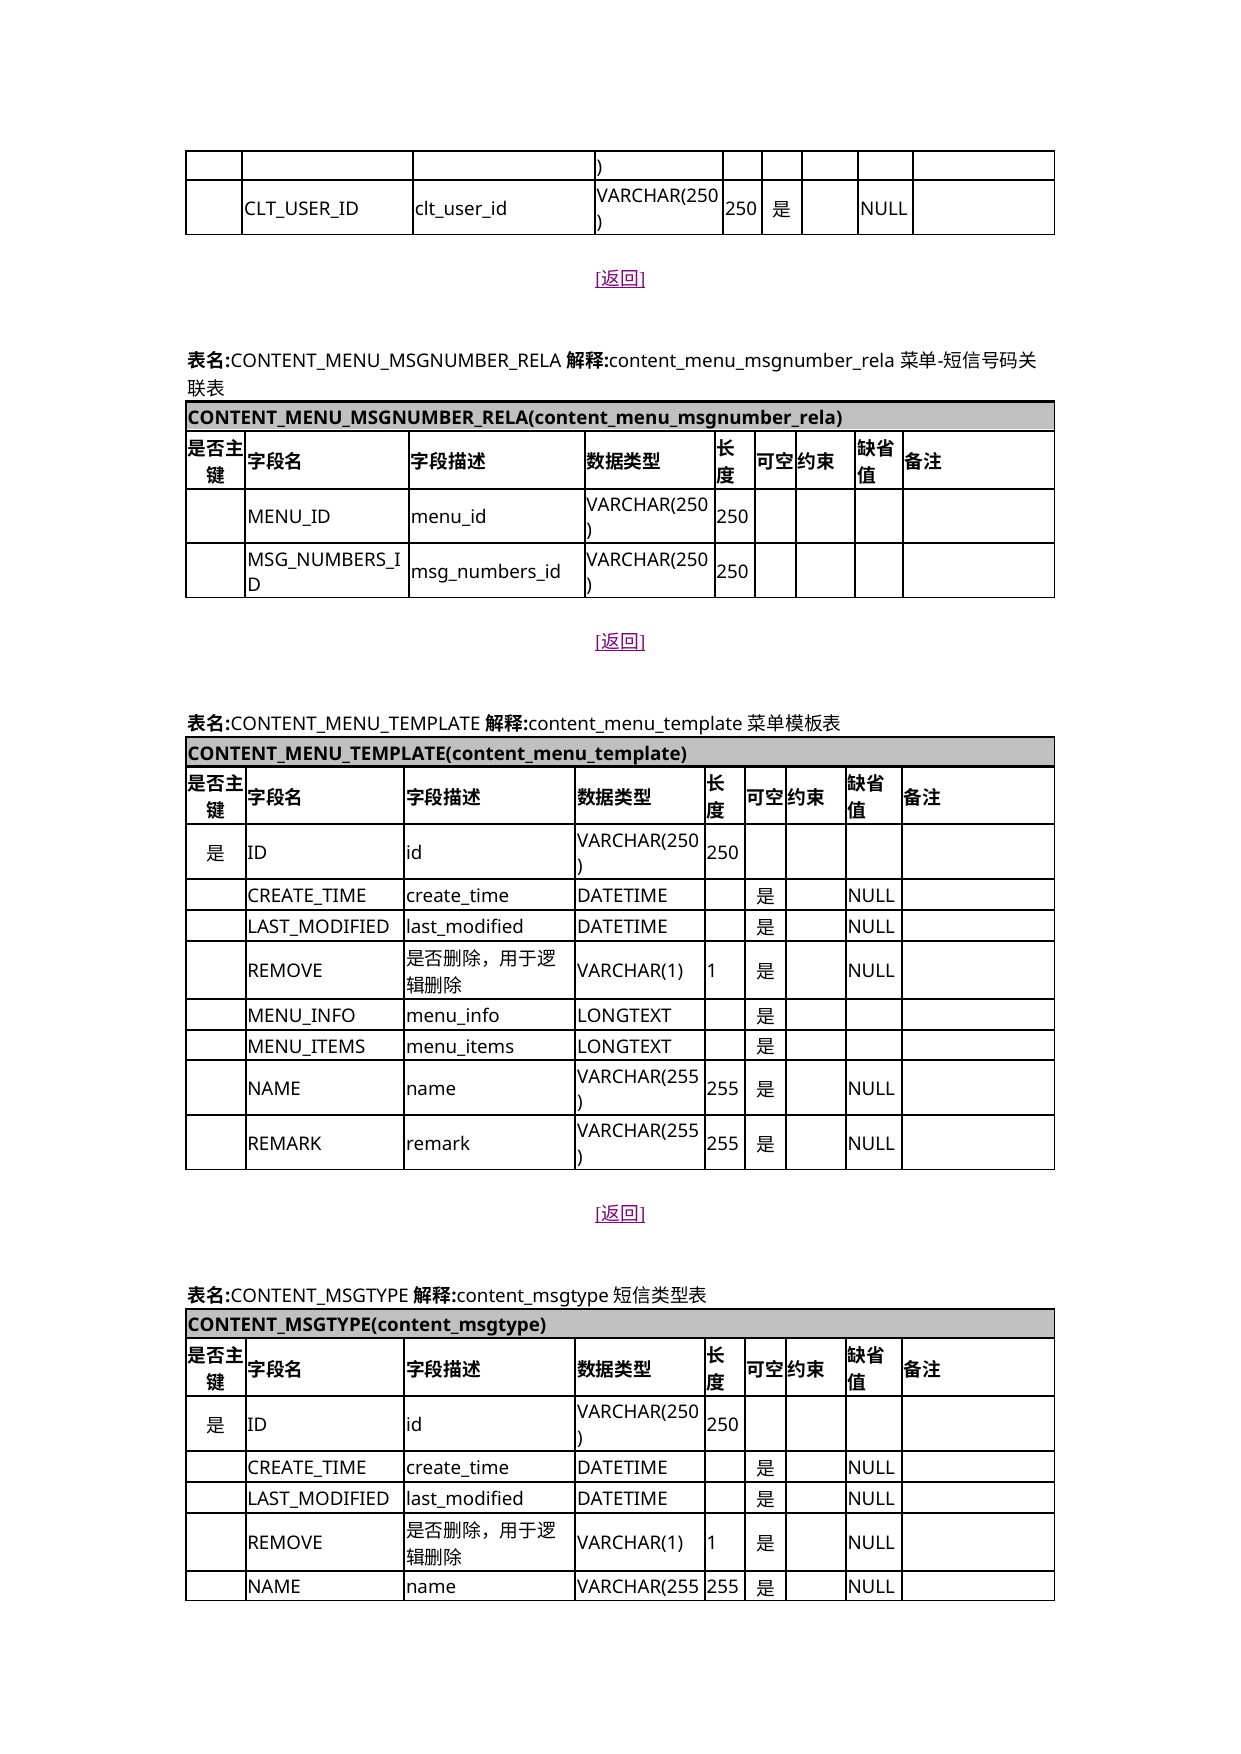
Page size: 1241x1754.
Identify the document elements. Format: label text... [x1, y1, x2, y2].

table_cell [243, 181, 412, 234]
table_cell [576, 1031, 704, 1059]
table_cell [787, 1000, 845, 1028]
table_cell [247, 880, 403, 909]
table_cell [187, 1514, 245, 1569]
text 表名:CONTENT_MSGTYPE 解释:content_msgtype 短信类型表 [187, 1255, 1053, 1308]
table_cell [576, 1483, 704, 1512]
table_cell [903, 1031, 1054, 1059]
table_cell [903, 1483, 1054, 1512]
text 表名:CONTENT_MENU_MSGNUMBER_RELA 解释:content_menu_msgnumber_rela 菜单-短信号码关联表 [187, 320, 1053, 400]
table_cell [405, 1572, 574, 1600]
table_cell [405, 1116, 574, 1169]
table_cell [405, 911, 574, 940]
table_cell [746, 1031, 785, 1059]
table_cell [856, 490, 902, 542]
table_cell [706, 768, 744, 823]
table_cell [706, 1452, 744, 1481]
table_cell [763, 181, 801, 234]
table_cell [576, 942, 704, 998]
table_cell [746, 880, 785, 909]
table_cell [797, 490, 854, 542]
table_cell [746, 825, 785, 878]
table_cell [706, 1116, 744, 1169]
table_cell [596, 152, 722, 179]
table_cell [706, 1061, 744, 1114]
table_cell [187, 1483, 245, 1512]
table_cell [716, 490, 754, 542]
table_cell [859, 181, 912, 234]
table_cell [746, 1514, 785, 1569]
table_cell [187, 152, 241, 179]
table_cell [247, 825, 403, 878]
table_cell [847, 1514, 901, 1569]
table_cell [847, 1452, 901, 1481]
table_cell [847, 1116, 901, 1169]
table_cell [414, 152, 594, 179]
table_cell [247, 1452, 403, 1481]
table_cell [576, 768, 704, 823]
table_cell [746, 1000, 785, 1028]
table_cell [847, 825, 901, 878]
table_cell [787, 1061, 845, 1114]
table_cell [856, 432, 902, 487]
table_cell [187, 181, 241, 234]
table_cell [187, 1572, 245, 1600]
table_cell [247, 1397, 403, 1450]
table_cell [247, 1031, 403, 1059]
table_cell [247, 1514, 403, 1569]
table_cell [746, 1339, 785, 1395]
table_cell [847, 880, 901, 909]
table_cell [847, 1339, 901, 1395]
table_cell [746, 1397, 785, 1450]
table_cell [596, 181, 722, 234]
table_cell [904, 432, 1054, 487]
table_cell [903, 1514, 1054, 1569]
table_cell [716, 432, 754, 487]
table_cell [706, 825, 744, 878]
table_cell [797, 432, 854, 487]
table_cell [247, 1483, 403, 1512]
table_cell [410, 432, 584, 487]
text [返回] [187, 1199, 1053, 1226]
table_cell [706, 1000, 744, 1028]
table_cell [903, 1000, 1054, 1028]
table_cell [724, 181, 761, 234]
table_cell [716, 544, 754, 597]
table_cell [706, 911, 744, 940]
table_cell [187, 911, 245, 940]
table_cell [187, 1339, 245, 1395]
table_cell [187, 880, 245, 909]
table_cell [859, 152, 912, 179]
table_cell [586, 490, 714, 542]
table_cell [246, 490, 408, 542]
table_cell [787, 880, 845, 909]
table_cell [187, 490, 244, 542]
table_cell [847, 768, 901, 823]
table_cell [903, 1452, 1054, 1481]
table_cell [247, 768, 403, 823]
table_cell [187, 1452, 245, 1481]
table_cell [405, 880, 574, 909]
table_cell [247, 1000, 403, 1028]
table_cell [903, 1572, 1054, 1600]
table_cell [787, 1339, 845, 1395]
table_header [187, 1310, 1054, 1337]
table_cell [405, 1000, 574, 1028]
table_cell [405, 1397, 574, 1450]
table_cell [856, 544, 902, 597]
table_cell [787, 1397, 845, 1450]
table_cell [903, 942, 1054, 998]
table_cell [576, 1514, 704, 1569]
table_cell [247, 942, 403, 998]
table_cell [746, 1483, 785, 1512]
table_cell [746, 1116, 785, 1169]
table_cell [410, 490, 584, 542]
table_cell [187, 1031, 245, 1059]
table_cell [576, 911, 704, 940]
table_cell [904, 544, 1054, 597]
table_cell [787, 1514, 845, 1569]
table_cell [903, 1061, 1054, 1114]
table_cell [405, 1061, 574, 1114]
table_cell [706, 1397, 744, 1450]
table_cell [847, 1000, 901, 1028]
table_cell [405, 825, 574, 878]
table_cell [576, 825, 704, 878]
text [返回] [187, 264, 1053, 291]
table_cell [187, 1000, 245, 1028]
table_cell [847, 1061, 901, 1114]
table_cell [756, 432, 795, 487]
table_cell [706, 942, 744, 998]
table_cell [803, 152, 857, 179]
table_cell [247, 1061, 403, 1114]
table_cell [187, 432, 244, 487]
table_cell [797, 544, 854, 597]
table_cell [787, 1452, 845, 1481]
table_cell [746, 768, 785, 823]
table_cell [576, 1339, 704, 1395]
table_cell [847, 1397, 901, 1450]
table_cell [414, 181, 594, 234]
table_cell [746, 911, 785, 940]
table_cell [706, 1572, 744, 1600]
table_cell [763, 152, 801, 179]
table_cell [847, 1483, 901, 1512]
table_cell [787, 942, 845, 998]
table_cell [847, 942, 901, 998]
text 表名:CONTENT_MENU_TEMPLATE 解释:content_menu_template 菜单模板表 [187, 683, 1053, 736]
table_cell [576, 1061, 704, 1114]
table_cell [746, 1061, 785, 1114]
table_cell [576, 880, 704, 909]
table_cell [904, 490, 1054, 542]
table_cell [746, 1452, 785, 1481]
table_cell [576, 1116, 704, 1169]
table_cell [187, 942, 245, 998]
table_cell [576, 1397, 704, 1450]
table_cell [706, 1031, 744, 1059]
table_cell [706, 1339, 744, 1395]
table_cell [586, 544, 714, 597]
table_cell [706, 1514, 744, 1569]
text [返回] [187, 627, 1053, 654]
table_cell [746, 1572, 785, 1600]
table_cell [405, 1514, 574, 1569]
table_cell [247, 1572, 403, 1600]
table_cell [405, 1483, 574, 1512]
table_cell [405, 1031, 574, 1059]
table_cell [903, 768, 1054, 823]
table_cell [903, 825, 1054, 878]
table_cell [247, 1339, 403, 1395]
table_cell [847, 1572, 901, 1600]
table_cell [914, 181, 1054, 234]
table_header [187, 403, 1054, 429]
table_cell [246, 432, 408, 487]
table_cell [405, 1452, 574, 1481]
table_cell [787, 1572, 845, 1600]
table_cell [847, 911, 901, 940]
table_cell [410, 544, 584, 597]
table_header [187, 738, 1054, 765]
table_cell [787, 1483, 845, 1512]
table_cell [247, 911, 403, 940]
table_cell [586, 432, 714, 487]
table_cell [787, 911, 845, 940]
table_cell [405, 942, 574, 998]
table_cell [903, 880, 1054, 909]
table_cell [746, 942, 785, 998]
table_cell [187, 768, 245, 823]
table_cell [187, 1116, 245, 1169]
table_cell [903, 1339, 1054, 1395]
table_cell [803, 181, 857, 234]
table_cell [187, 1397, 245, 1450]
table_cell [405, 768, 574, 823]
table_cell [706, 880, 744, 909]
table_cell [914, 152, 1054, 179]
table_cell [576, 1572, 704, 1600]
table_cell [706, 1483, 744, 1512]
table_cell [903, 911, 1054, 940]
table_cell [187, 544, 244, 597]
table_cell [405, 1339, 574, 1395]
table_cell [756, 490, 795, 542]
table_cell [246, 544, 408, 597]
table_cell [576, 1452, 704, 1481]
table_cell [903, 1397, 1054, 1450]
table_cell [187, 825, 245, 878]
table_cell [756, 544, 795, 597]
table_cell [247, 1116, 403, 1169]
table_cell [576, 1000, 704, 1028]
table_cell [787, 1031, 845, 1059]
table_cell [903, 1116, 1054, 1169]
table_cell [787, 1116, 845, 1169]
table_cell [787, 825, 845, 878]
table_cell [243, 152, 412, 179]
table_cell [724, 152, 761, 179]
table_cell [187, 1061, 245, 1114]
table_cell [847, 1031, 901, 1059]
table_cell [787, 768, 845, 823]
